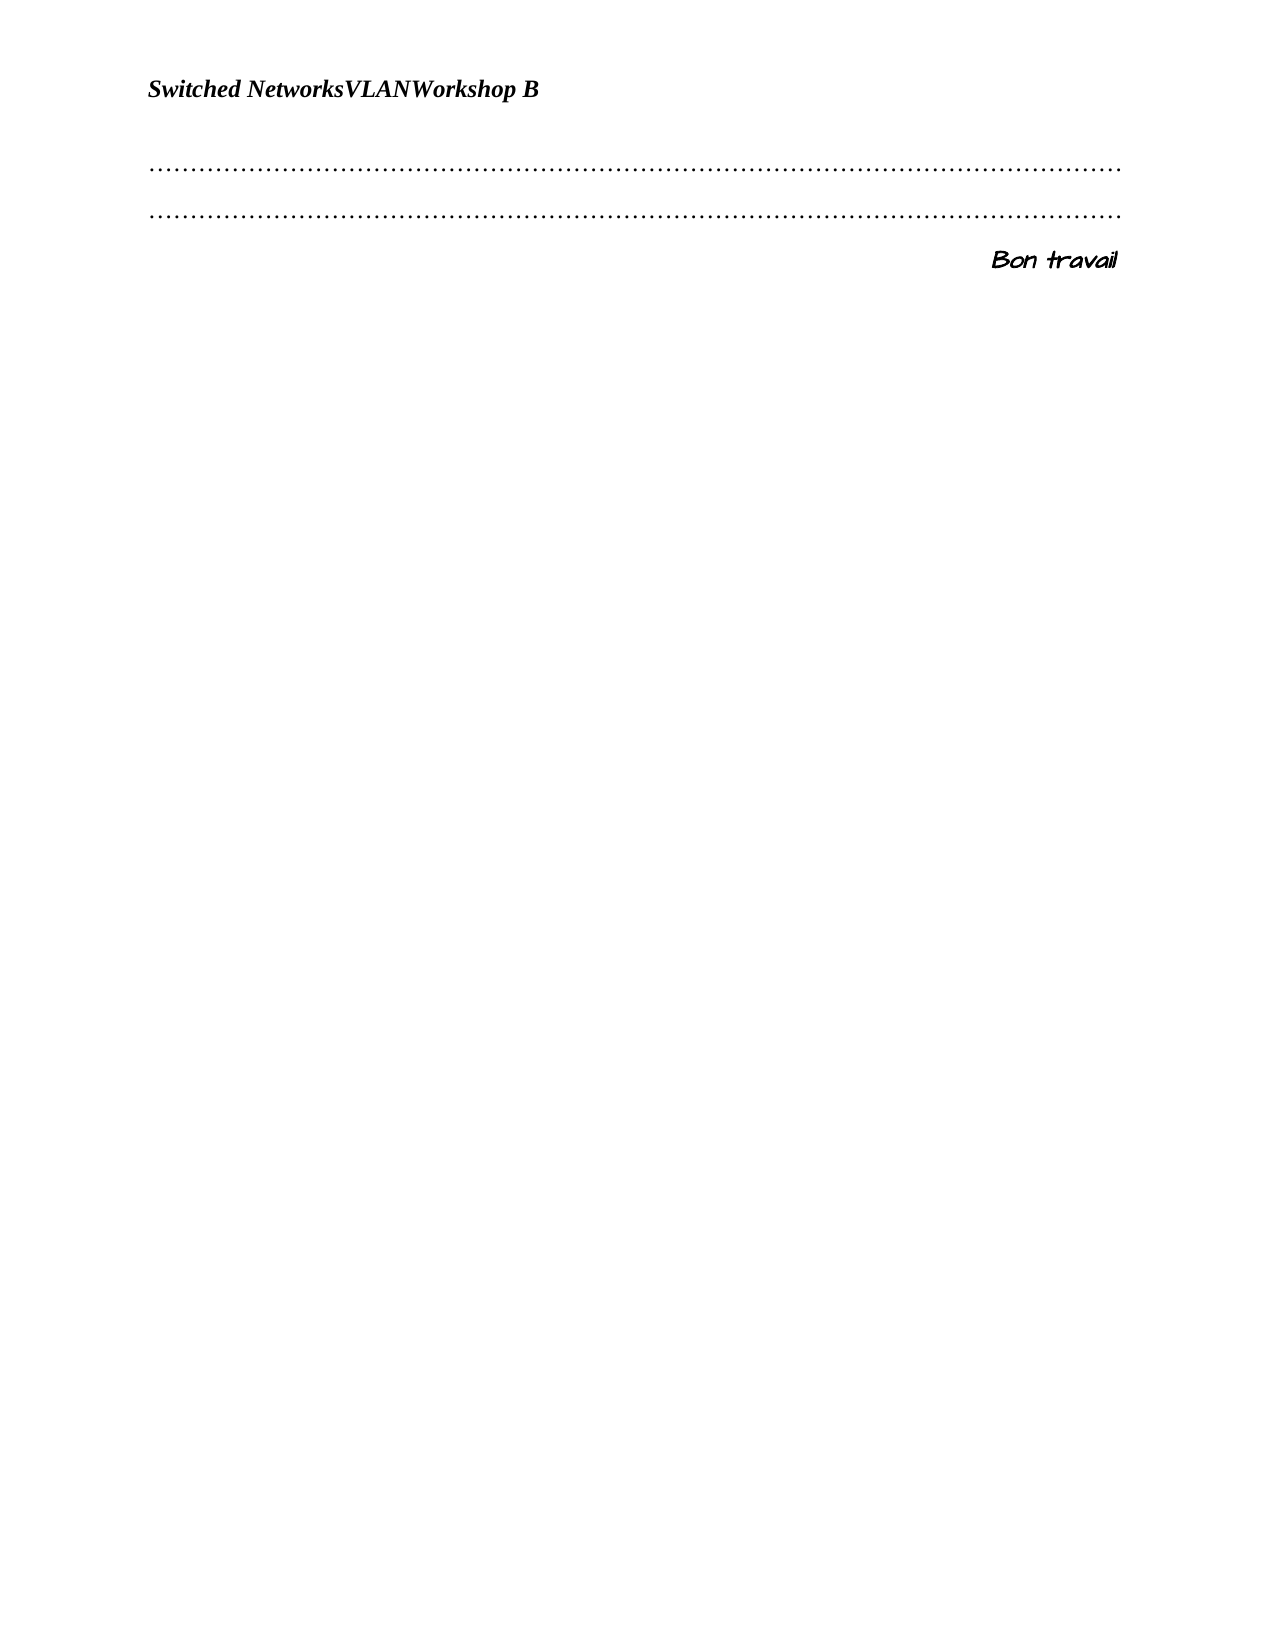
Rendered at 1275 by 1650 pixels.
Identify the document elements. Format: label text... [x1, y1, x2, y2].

text ……………………………………………………………………………………………………… [148, 148, 1127, 176]
text ……………………………………………………………………………………………………… [148, 195, 1127, 224]
text Bon travail [148, 243, 1127, 278]
